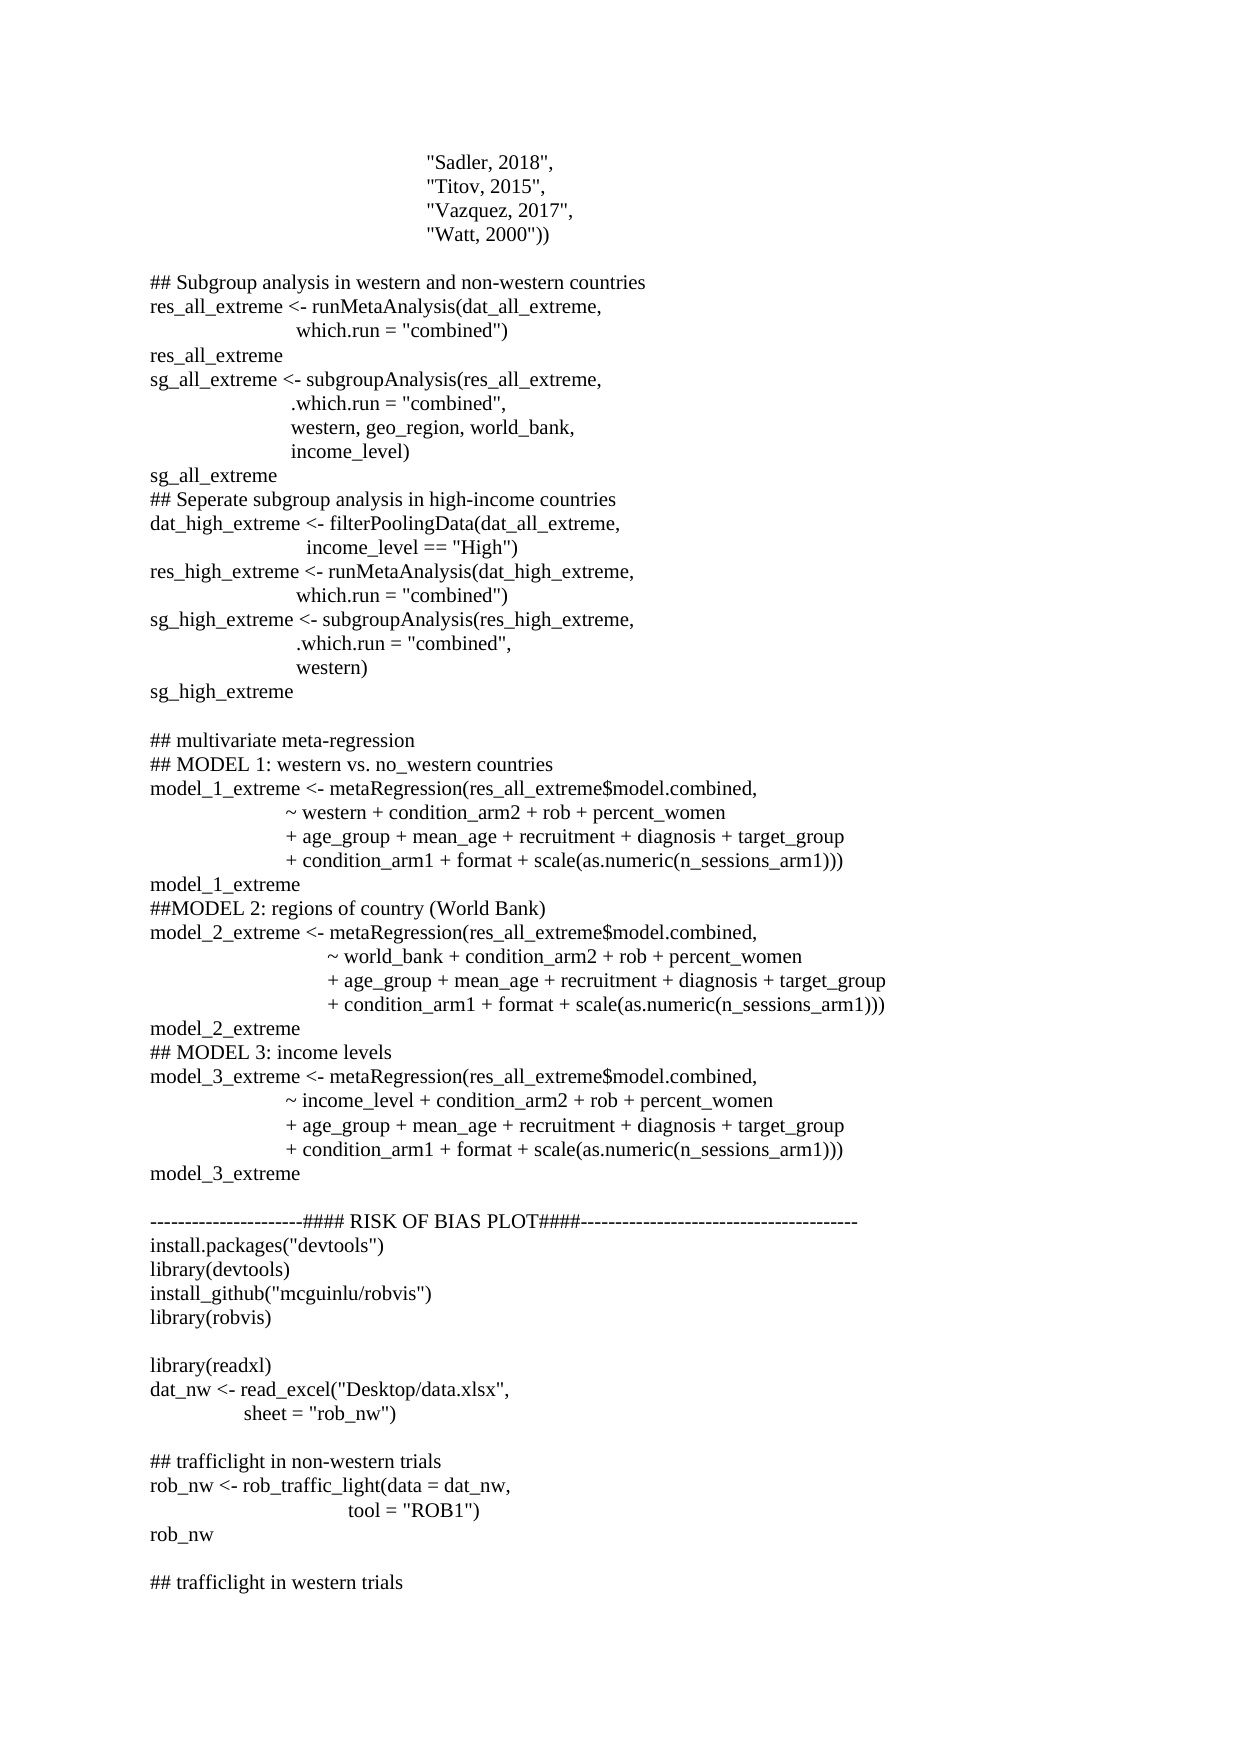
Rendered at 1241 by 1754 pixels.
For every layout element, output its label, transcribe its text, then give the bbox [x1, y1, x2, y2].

text + condition_arm1 + format + scale(as.numeric(n_sessions_arm1))) [150, 848, 1090, 872]
text "Titov, 2015", [150, 174, 1090, 198]
text ## trafficlight in non-western trials [150, 1449, 1090, 1473]
text + age_group + mean_age + recruitment + diagnosis + target_group [150, 968, 1090, 992]
text ##MODEL 2: regions of country (World Bank) [150, 896, 1090, 920]
text sg_high_extreme <- subgroupAnalysis(res_high_extreme, [150, 607, 1090, 631]
text model_3_extreme <- metaRegression(res_all_extreme$model.combined, [150, 1064, 1090, 1088]
text ## MODEL 1: western vs. no_western countries [150, 752, 1090, 776]
text rob_nw <- rob_traffic_light(data = dat_nw, [150, 1473, 1090, 1497]
text res_all_extreme [150, 342, 1090, 367]
text install_github("mcguinlu/robvis") [150, 1281, 1090, 1305]
text ~ western + condition_arm2 + rob + percent_women [150, 800, 1090, 824]
text ## multivariate meta-regression [150, 727, 1090, 752]
text model_2_extreme [150, 1016, 1090, 1040]
text + age_group + mean_age + recruitment + diagnosis + target_group [150, 1112, 1090, 1137]
text rob_nw [150, 1522, 1090, 1546]
text library(robvis) [150, 1305, 1090, 1329]
text "Watt, 2000")) [150, 222, 1090, 246]
text install.packages("devtools") [150, 1233, 1090, 1257]
text western) [150, 655, 1090, 679]
text library(readxl) [150, 1353, 1090, 1377]
text "Vazquez, 2017", [150, 198, 1090, 222]
text model_1_extreme <- metaRegression(res_all_extreme$model.combined, [150, 776, 1090, 800]
text sheet = "rob_nw") [150, 1401, 1090, 1425]
text .which.run = "combined", [150, 391, 1090, 415]
text .which.run = "combined", [150, 631, 1090, 655]
text res_high_extreme <- runMetaAnalysis(dat_high_extreme, [150, 559, 1090, 583]
text ## MODEL 3: income levels [150, 1040, 1090, 1064]
text + age_group + mean_age + recruitment + diagnosis + target_group [150, 824, 1090, 848]
text sg_high_extreme [150, 679, 1090, 703]
text sg_all_extreme <- subgroupAnalysis(res_all_extreme, [150, 367, 1090, 391]
text sg_all_extreme [150, 463, 1090, 487]
text model_2_extreme <- metaRegression(res_all_extreme$model.combined, [150, 920, 1090, 944]
text ----------------------#### RISK OF BIAS PLOT####---------------------------------------- [150, 1209, 1090, 1233]
text dat_high_extreme <- filterPoolingData(dat_all_extreme, [150, 511, 1090, 535]
text dat_nw <- read_excel("Desktop/data.xlsx", [150, 1377, 1090, 1401]
text which.run = "combined") [150, 318, 1090, 342]
text tool = "ROB1") [150, 1497, 1090, 1522]
text ## trafficlight in western trials [150, 1570, 1090, 1594]
text western, geo_region, world_bank, [150, 415, 1090, 439]
text model_1_extreme [150, 872, 1090, 896]
text ## Subgroup analysis in western and non-western countries [150, 270, 1090, 294]
text ## Seperate subgroup analysis in high-income countries [150, 487, 1090, 511]
text which.run = "combined") [150, 583, 1090, 607]
text ~ income_level + condition_arm2 + rob + percent_women [150, 1088, 1090, 1112]
text library(devtools) [150, 1257, 1090, 1281]
text + condition_arm1 + format + scale(as.numeric(n_sessions_arm1))) [150, 992, 1090, 1016]
text model_3_extreme [150, 1161, 1090, 1185]
text income_level) [150, 439, 1090, 463]
text res_all_extreme <- runMetaAnalysis(dat_all_extreme, [150, 294, 1090, 318]
text + condition_arm1 + format + scale(as.numeric(n_sessions_arm1))) [150, 1137, 1090, 1161]
text income_level == "High") [150, 535, 1090, 559]
text ~ world_bank + condition_arm2 + rob + percent_women [150, 944, 1090, 968]
text "Sadler, 2018", [150, 150, 1090, 174]
